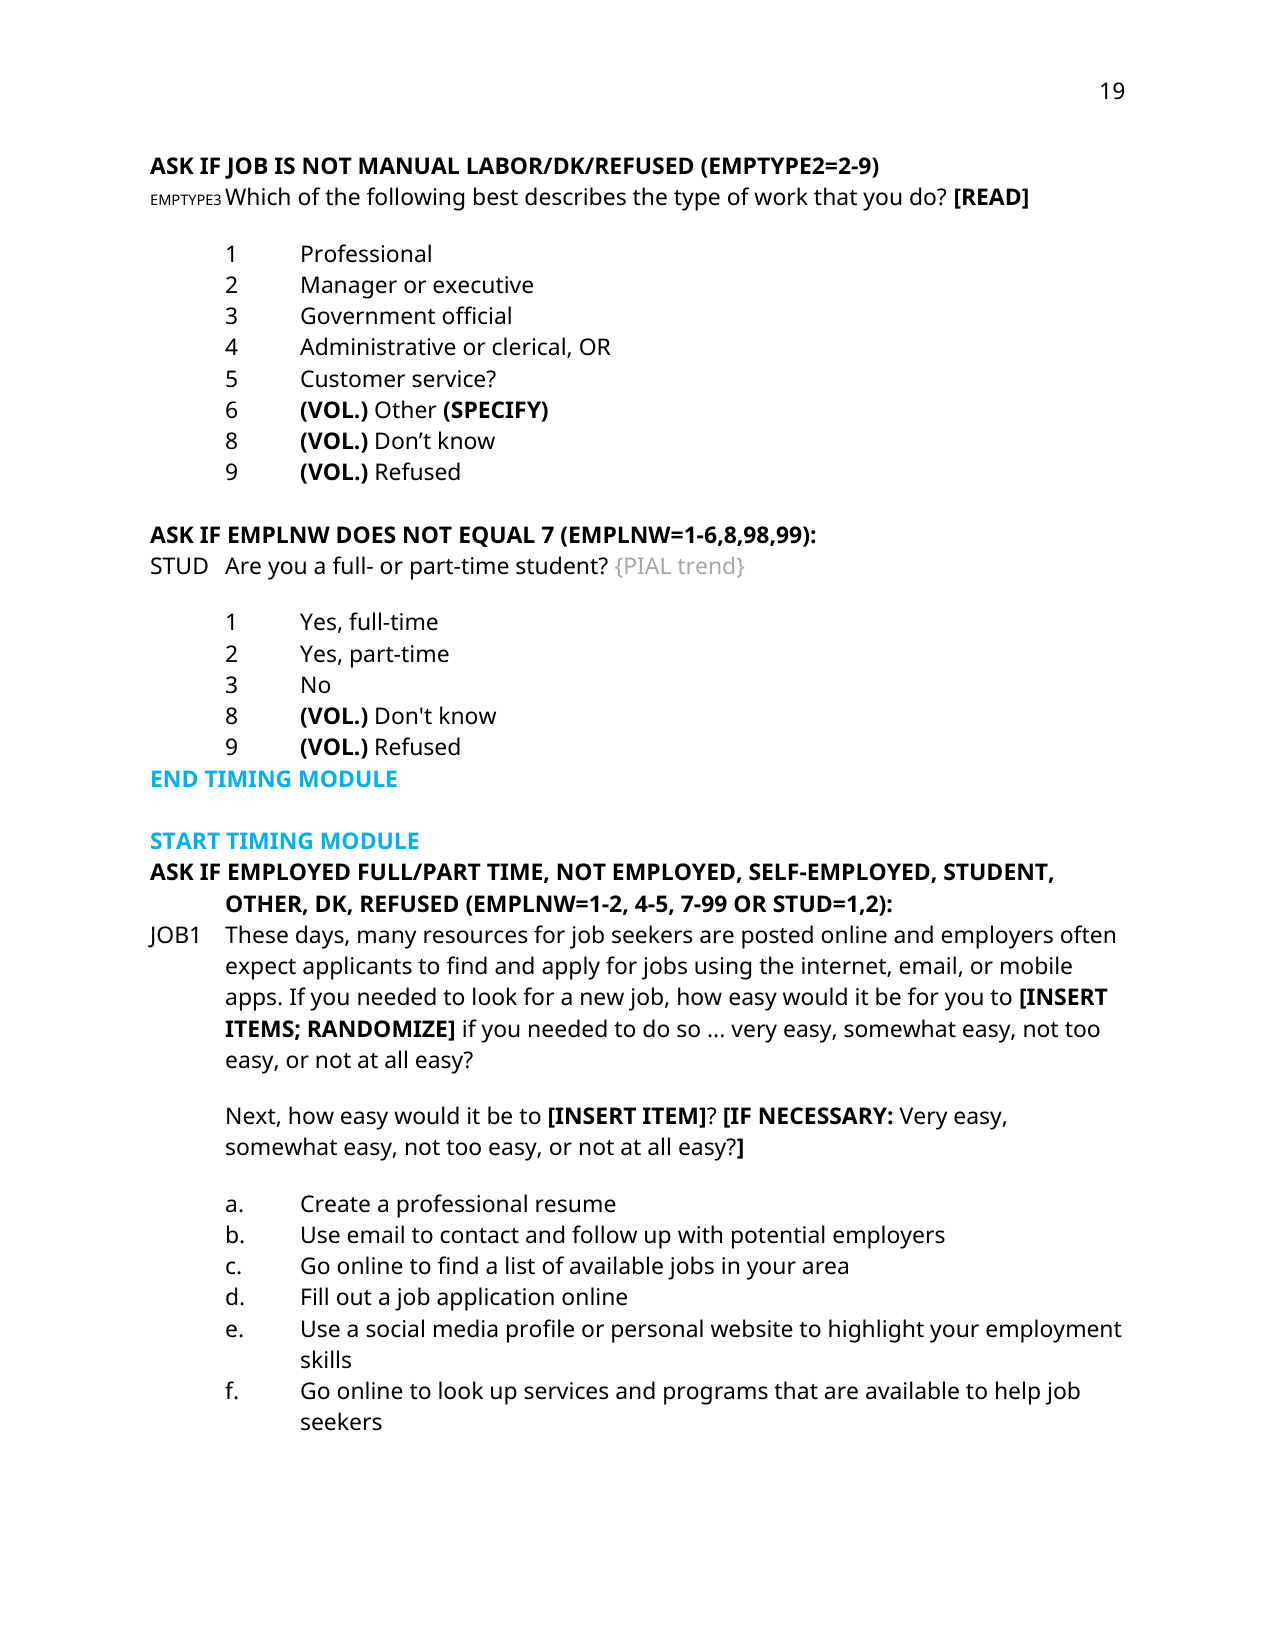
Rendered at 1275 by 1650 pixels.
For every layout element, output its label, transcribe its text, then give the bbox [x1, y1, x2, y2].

text STUD Are you a full- or part-time student? {PIAL trend} [150, 550, 1125, 581]
text ASK IF JOB IS NOT MANUAL LABOR/DK/REFUSED (EMPTYPE2=2-9) [150, 150, 1125, 181]
text 8 (VOL.) Don't know [225, 700, 1125, 731]
text ASK IF EMPLOYED FULL/PART TIME, NOT EMPLOYED, SELF-EMPLOYED, STUDENT, OTHER, DK, REFUSED (EMPLNW=1-2, 4-5, 7-99 OR STUD=1,2): [150, 856, 1125, 919]
text ASK IF EMPLNW DOES NOT EQUAL 7 (EMPLNW=1-6,8,98,99): [150, 519, 1125, 550]
text 3 No [225, 669, 1125, 700]
text START TIMING MODULE [150, 825, 1125, 856]
text 1 Yes, full-time [225, 606, 1125, 637]
text 4 Administrative or clerical, OR [225, 331, 1125, 362]
text 6 (VOL.) Other (SPECIFY) [225, 394, 1125, 425]
text d. Fill out a job application online [225, 1281, 1125, 1312]
text c. Go online to find a list of available jobs in your area [225, 1250, 1125, 1281]
text e. Use a social media profile or personal website to highlight your employment skills [225, 1312, 1125, 1375]
text f. Go online to look up services and programs that are available to help job seekers [225, 1375, 1125, 1437]
text 2 Manager or executive [225, 269, 1125, 300]
text Next, how easy would it be to [INSERT ITEM]? [IF NECESSARY: Very easy, somewhat easy, not too easy, or not at all easy?] [225, 1100, 1125, 1162]
text EMPTYPE3 Which of the following best describes the type of work that you do? [READ] [150, 181, 1125, 212]
text b. Use email to contact and follow up with potential employers [225, 1219, 1125, 1250]
text 8 (VOL.) Don’t know [225, 425, 1125, 456]
text 2 Yes, part-time [225, 637, 1125, 669]
text 9 (VOL.) Refused [225, 731, 1125, 762]
text 1 Professional [225, 237, 1125, 269]
text 9 (VOL.) Refused [225, 456, 1125, 487]
text 5 Customer service? [225, 362, 1125, 394]
text JOB1 These days, many resources for job seekers are posted online and employers often expect applicants to find and apply for jobs using the internet, email, or mobile apps. If you needed to look for a new job, how easy would it be for you to [INSERT ITEMS; RANDOMIZE] if you needed to do so ... very easy, somewhat easy, not too easy, or not at all easy? [150, 919, 1125, 1075]
text a. Create a professional resume [225, 1187, 1125, 1219]
text 3 Government official [225, 300, 1125, 331]
text END TIMING MODULE [150, 762, 1125, 794]
